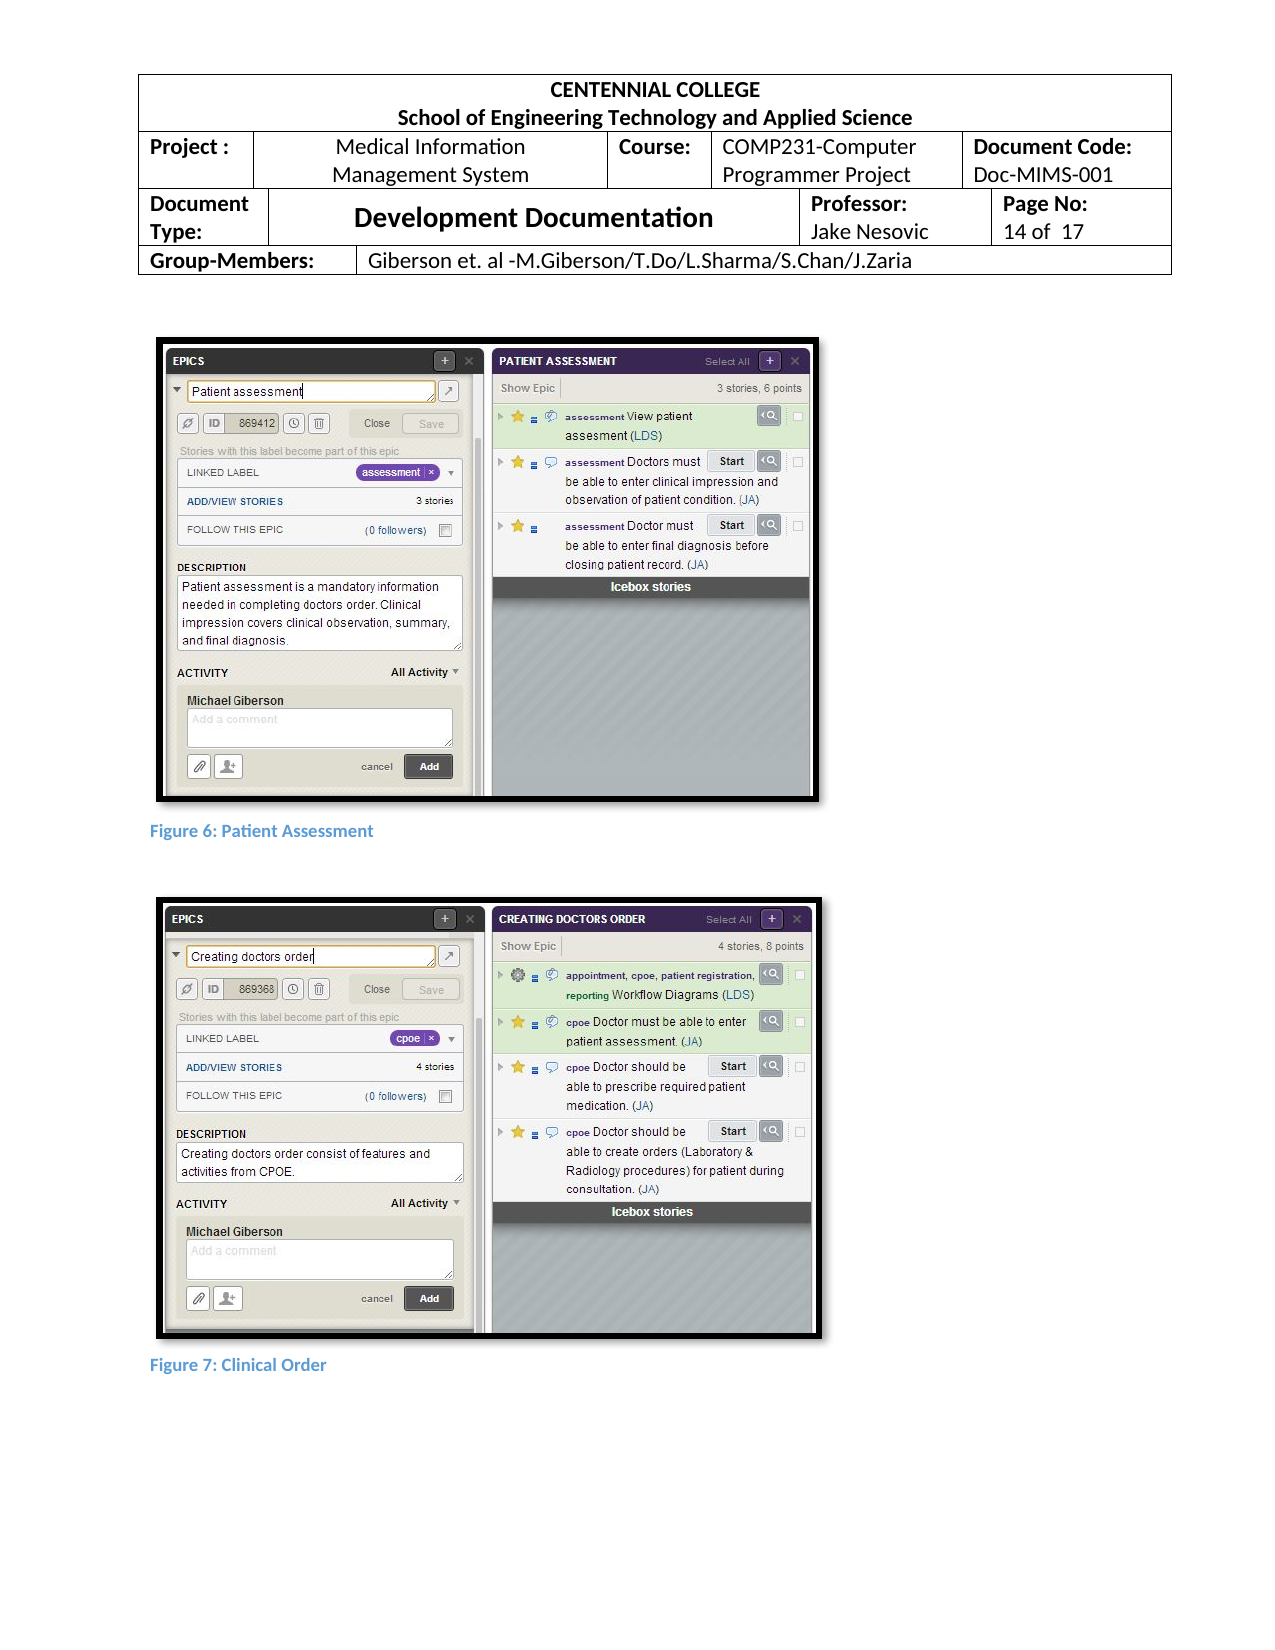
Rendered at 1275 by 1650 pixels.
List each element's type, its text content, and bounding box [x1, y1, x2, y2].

text Figure 6: Patient Assessment [150, 819, 1125, 842]
picture [163, 903, 816, 1333]
text Figure 7: Clinical Order [150, 1353, 1125, 1376]
picture [163, 344, 813, 796]
